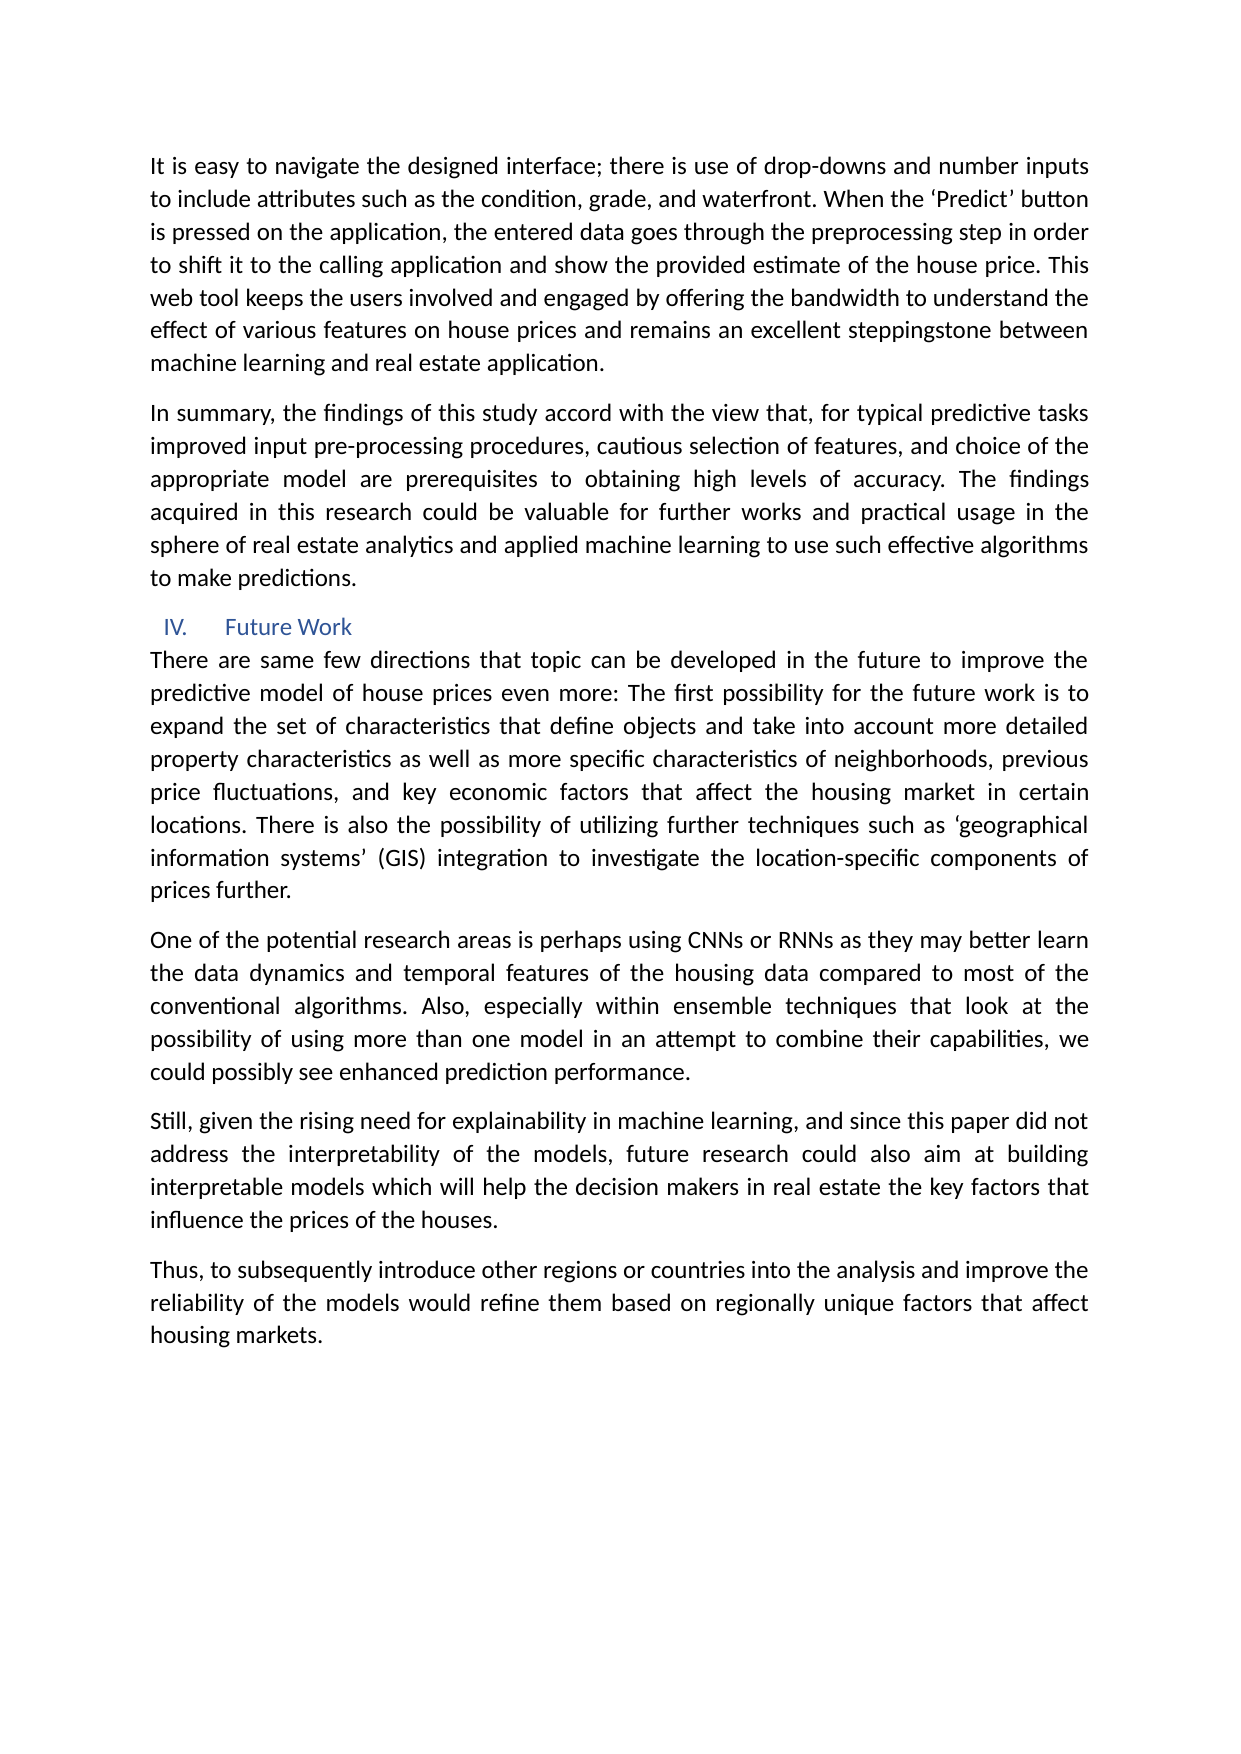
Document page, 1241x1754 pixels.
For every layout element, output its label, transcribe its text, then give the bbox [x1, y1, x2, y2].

text In summary, the findings of this study accord with the view that, for typical predictive tasks improved input pre-processing procedures, cautious selection of features, and choice of the appropriate model are prerequisites to obtaining high levels of accuracy. The findings acquired in this research could be valuable for further works and practical usage in the sphere of real estate analytics and applied machine learning to use such effective algorithms to make predictions. [150, 397, 1090, 592]
text Thus, to subsequently introduce other regions or countries into the analysis and improve the reliability of the models would refine them based on regionally unique factors that affect housing markets. [150, 1254, 1090, 1350]
text One of the potential research areas is perhaps using CNNs or RNNs as they may better learn the data dynamics and temporal features of the housing data compared to most of the conventional algorithms. Also, especially within ensemble techniques that look at the possibility of using more than one model in an attempt to combine their capabilities, we could possibly see enhanced prediction performance. [150, 924, 1090, 1086]
text There are same few directions that topic can be developed in the future to improve the predictive model of house prices even more: The first possibility for the future work is to expand the set of characteristics that define objects and take into account more detailed property characteristics as well as more specific characteristics of neighborhoods, previous price fluctuations, and key economic factors that affect the housing market in certain locations. There is also the possibility of utilizing further techniques such as ‘geographical information systems’ (GIS) integration to investigate the location-specific components of prices further. [150, 644, 1090, 905]
text It is easy to navigate the designed interface; there is use of drop-downs and number inputs to include attributes such as the condition, grade, and waterfront. When the ‘Predict’ button is pressed on the application, the entered data goes through the preprocessing step in order to shift it to the calling application and show the provided estimate of the house price. This web tool keeps the users involved and engaged by offering the bandwidth to understand the effect of various features on house prices and remains an excellent steppingstone between machine learning and real estate application. [150, 150, 1090, 378]
subtitle Future Work [187, 611, 1090, 642]
text Still, given the rising need for explainability in machine learning, and since this paper did not address the interpretability of the models, future research could also aim at building interpretable models which will help the decision makers in real estate the key factors that influence the prices of the houses. [150, 1105, 1090, 1235]
